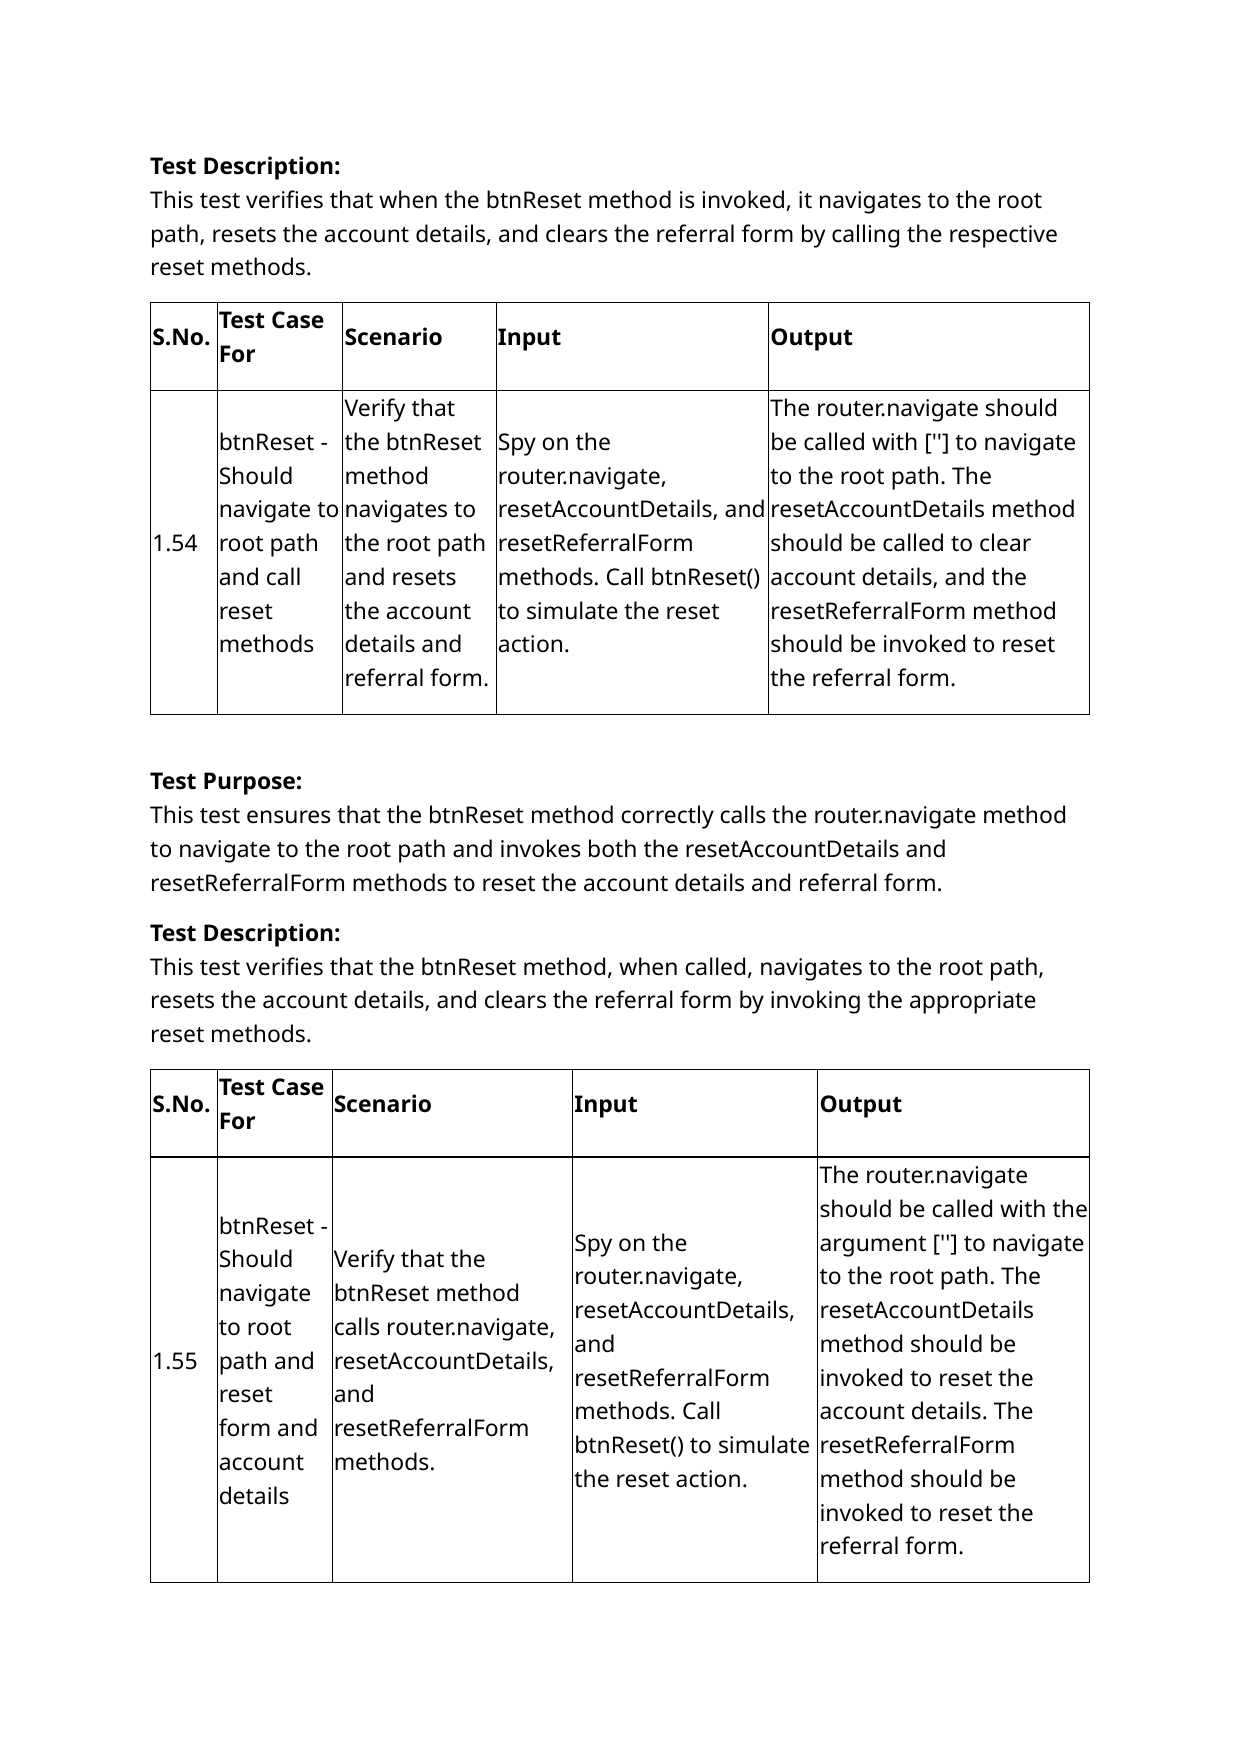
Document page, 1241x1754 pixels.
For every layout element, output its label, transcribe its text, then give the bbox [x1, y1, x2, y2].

table_cell Spy on the router.navigate, resetAccountDetails, and resetReferralForm methods. Call btnReset() to simulate the reset action. [573, 1158, 817, 1582]
table_cell btnReset - Should navigate to root path and call reset methods [218, 391, 342, 714]
table_cell Verify that the btnReset method navigates to the root path and resets the account details and referral form. [343, 391, 496, 714]
table_cell 1.54 [151, 391, 217, 714]
table_header S.No. [151, 303, 217, 389]
table_header Output [818, 1070, 1089, 1156]
table_header Output [769, 303, 1089, 389]
table_cell The router.navigate should be called with [''] to navigate to the root path. The resetAccountDetails method should be called to clear account details, and the resetReferralForm method should be invoked to reset the referral form. [769, 391, 1089, 714]
text Test Description: This test verifies that when the btnReset method is invoked, it navigates to the root path, resets the account details, and clears the referral form by calling the respective reset methods. [150, 150, 1090, 282]
table_header Test Case For [218, 303, 342, 389]
table_cell The router.navigate should be called with the argument [''] to navigate to the root path. The resetAccountDetails method should be invoked to reset the account details. The resetReferralForm method should be invoked to reset the referral form. [818, 1158, 1089, 1582]
table_header Scenario [333, 1070, 572, 1156]
table_cell Spy on the router.navigate, resetAccountDetails, and resetReferralForm methods. Call btnReset() to simulate the reset action. [497, 391, 768, 714]
table_cell btnReset - Should navigate to root path and reset form and account details [218, 1158, 332, 1582]
text Test Description: This test verifies that the btnReset method, when called, navigates to the root path, resets the account details, and clears the referral form by invoking the appropriate reset methods. [150, 917, 1090, 1049]
table_header Test Case For [218, 1070, 332, 1156]
table_cell Verify that the btnReset method calls router.navigate, resetAccountDetails, and resetReferralForm methods. [333, 1158, 572, 1582]
text Test Purpose: This test ensures that the btnReset method correctly calls the router.navigate method to navigate to the root path and invokes both the resetAccountDetails and resetReferralForm methods to reset the account details and referral form. [150, 765, 1090, 898]
table_header Input [573, 1070, 817, 1156]
table_header Scenario [343, 303, 496, 389]
table_cell 1.55 [151, 1158, 217, 1582]
table_header S.No. [151, 1070, 217, 1156]
table_header Input [497, 303, 768, 389]
